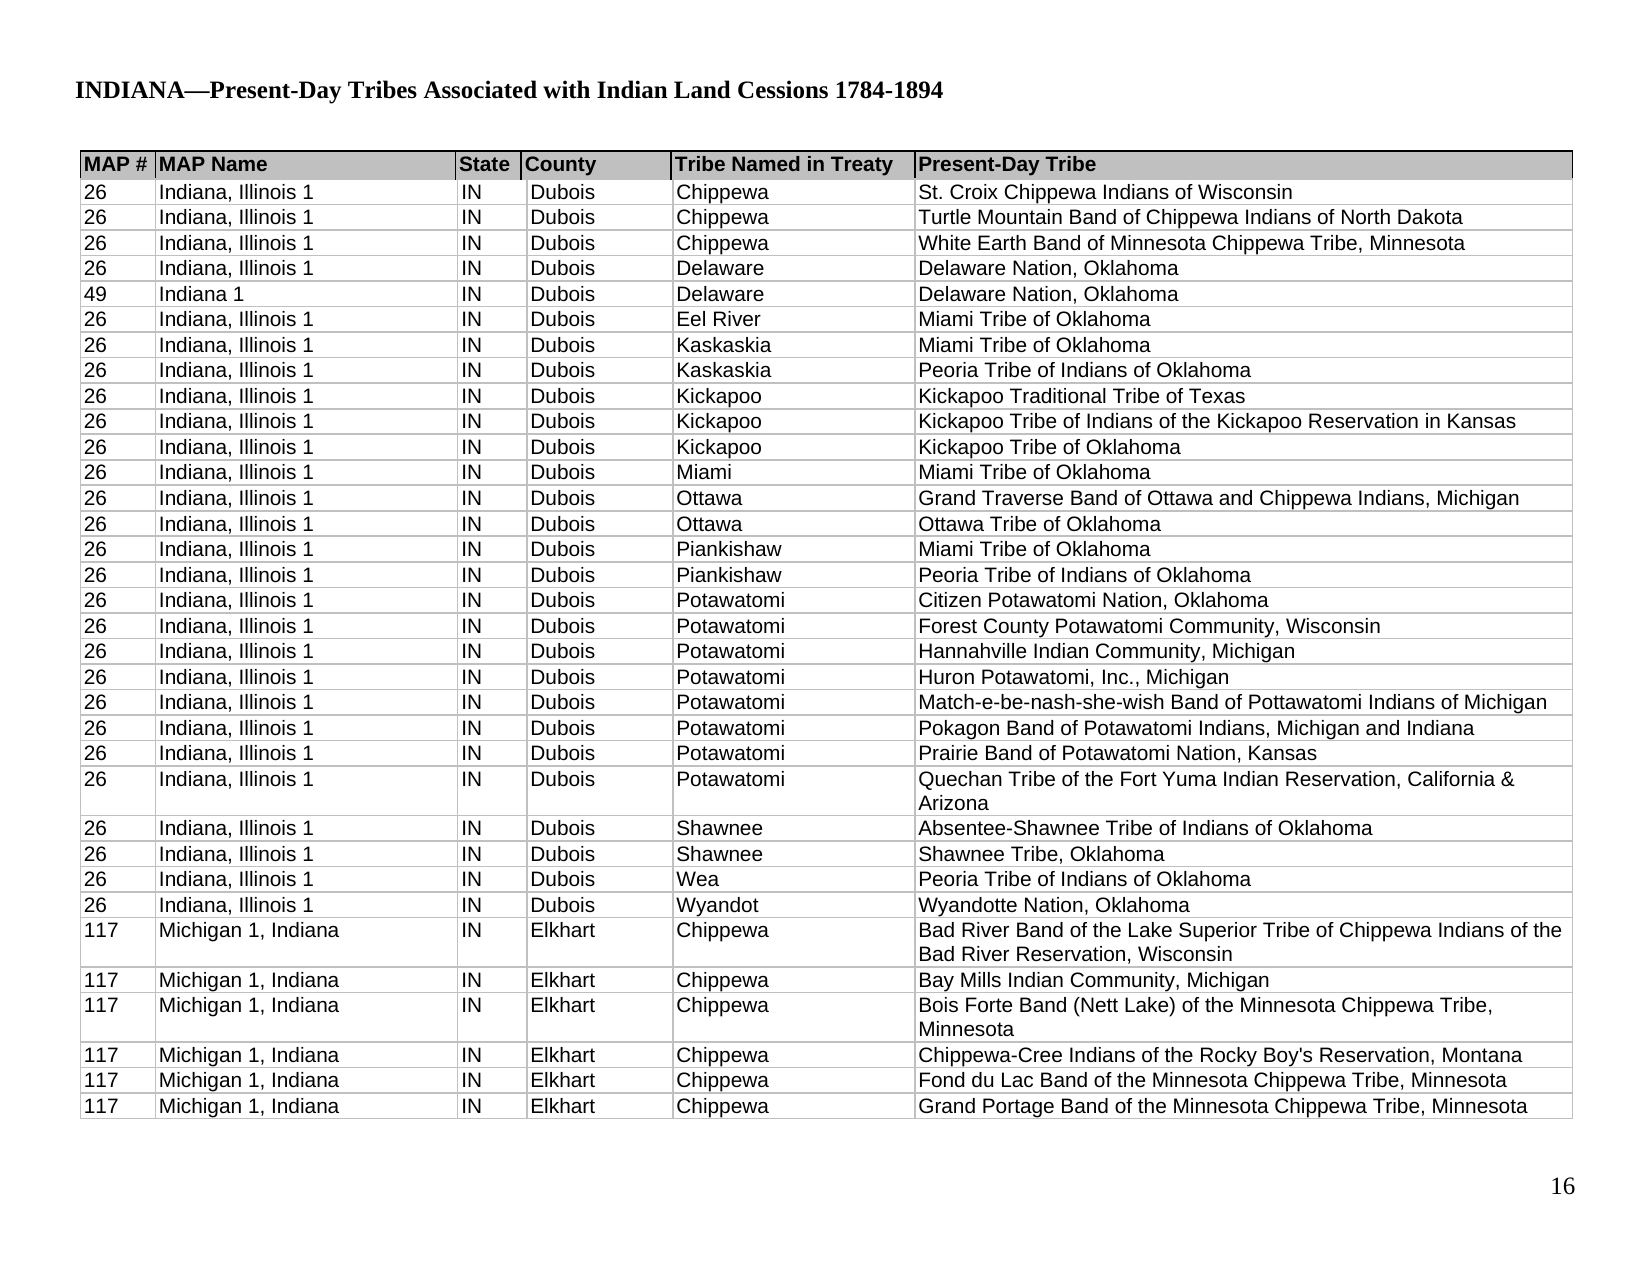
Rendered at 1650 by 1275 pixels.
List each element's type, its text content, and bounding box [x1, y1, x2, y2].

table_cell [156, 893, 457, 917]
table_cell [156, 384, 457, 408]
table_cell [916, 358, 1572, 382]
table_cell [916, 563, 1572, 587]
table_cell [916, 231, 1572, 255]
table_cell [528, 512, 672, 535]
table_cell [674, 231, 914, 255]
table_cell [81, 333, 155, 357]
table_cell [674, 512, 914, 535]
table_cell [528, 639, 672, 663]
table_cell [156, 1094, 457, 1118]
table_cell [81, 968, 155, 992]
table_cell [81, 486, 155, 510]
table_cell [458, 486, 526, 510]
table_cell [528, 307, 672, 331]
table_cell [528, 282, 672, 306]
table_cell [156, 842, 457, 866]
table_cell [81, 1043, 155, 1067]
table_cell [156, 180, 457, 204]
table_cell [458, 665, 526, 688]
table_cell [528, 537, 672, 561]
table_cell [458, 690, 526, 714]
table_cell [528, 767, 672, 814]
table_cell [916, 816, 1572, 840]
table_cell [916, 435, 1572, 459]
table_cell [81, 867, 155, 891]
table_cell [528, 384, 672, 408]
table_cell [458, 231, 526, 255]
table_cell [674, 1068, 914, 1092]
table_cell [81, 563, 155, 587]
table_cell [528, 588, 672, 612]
table_header Present-Day Tribe [916, 152, 1572, 178]
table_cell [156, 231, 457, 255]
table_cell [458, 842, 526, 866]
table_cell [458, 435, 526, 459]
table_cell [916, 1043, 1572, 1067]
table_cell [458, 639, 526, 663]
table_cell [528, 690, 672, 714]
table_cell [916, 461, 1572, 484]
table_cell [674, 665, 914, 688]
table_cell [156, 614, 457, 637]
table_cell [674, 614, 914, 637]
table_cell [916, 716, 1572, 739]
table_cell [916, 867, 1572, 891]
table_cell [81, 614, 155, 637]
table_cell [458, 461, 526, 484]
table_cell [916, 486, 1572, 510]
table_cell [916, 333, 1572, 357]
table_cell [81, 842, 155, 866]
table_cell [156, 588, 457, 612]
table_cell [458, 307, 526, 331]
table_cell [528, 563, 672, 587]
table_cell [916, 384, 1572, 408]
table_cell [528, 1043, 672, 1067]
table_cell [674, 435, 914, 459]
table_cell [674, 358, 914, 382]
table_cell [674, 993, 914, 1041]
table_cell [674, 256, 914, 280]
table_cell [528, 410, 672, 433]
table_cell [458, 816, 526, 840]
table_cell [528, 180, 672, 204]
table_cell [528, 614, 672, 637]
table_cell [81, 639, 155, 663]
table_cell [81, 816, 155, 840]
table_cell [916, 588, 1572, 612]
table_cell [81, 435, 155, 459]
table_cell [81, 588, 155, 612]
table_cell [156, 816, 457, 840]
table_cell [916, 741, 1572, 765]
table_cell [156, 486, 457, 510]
table_header State [456, 152, 520, 178]
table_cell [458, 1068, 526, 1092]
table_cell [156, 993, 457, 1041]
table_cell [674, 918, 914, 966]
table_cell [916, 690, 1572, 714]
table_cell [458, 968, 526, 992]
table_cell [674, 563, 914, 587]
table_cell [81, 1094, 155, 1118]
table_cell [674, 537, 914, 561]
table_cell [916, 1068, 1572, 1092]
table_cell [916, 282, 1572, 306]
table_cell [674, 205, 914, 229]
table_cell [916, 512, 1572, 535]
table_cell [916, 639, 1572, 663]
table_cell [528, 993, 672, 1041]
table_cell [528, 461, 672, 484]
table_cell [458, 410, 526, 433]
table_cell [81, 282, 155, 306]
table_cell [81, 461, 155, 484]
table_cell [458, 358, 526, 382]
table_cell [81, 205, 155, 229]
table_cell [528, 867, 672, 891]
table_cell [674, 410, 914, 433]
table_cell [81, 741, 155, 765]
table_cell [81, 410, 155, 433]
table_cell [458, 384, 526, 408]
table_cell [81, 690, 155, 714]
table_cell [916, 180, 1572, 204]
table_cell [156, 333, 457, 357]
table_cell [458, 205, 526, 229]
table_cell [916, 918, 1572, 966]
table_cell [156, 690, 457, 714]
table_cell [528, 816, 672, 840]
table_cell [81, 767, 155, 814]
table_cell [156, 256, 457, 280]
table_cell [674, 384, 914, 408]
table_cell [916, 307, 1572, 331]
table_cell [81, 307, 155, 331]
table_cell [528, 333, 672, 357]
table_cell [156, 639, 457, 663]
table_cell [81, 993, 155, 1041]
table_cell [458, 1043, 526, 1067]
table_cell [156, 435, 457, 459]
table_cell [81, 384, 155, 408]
table_header County [522, 152, 670, 178]
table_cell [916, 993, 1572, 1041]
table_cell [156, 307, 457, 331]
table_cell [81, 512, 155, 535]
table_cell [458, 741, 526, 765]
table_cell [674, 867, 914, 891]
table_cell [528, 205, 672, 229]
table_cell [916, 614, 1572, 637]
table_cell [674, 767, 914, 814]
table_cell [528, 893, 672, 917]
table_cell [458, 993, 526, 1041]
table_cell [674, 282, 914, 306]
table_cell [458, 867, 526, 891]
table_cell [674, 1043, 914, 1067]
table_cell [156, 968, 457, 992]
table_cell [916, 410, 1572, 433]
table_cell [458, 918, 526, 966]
table_header MAP # [81, 152, 155, 178]
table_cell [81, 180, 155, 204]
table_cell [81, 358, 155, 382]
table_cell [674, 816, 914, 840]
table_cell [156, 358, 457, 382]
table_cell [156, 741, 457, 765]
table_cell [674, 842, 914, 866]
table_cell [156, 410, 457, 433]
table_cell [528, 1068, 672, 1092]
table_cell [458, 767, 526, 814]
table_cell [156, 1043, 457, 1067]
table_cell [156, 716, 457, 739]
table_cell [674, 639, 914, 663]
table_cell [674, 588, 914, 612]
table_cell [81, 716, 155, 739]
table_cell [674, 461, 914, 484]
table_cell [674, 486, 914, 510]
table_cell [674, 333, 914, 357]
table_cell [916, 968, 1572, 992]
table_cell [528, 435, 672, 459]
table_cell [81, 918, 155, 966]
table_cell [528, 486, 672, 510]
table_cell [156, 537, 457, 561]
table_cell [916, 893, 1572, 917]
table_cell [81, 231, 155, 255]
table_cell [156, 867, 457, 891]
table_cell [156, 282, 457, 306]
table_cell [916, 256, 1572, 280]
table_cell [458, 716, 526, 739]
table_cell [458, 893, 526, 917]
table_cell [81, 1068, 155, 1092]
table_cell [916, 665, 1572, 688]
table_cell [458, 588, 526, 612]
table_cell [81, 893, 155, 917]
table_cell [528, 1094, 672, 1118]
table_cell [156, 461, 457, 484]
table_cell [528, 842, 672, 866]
table_header MAP Name [156, 152, 455, 178]
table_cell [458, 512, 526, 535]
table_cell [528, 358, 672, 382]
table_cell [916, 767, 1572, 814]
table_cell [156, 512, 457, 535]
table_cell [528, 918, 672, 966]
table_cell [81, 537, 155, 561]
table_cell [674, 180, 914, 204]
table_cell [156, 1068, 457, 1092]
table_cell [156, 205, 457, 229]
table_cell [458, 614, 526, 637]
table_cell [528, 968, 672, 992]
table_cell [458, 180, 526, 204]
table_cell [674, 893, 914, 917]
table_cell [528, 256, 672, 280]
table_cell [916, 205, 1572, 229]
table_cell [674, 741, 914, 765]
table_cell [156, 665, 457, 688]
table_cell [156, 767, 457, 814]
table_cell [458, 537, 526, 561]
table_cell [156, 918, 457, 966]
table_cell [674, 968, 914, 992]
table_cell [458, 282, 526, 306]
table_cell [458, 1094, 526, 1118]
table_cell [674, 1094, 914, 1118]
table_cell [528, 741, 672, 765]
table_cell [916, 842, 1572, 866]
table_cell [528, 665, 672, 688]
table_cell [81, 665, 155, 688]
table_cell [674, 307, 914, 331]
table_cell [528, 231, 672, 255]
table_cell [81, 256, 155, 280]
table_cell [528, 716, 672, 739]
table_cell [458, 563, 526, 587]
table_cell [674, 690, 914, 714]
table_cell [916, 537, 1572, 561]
table_header Tribe Named in Treaty [672, 152, 914, 178]
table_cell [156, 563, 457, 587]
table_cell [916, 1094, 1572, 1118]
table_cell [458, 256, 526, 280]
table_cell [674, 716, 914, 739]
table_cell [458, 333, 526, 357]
